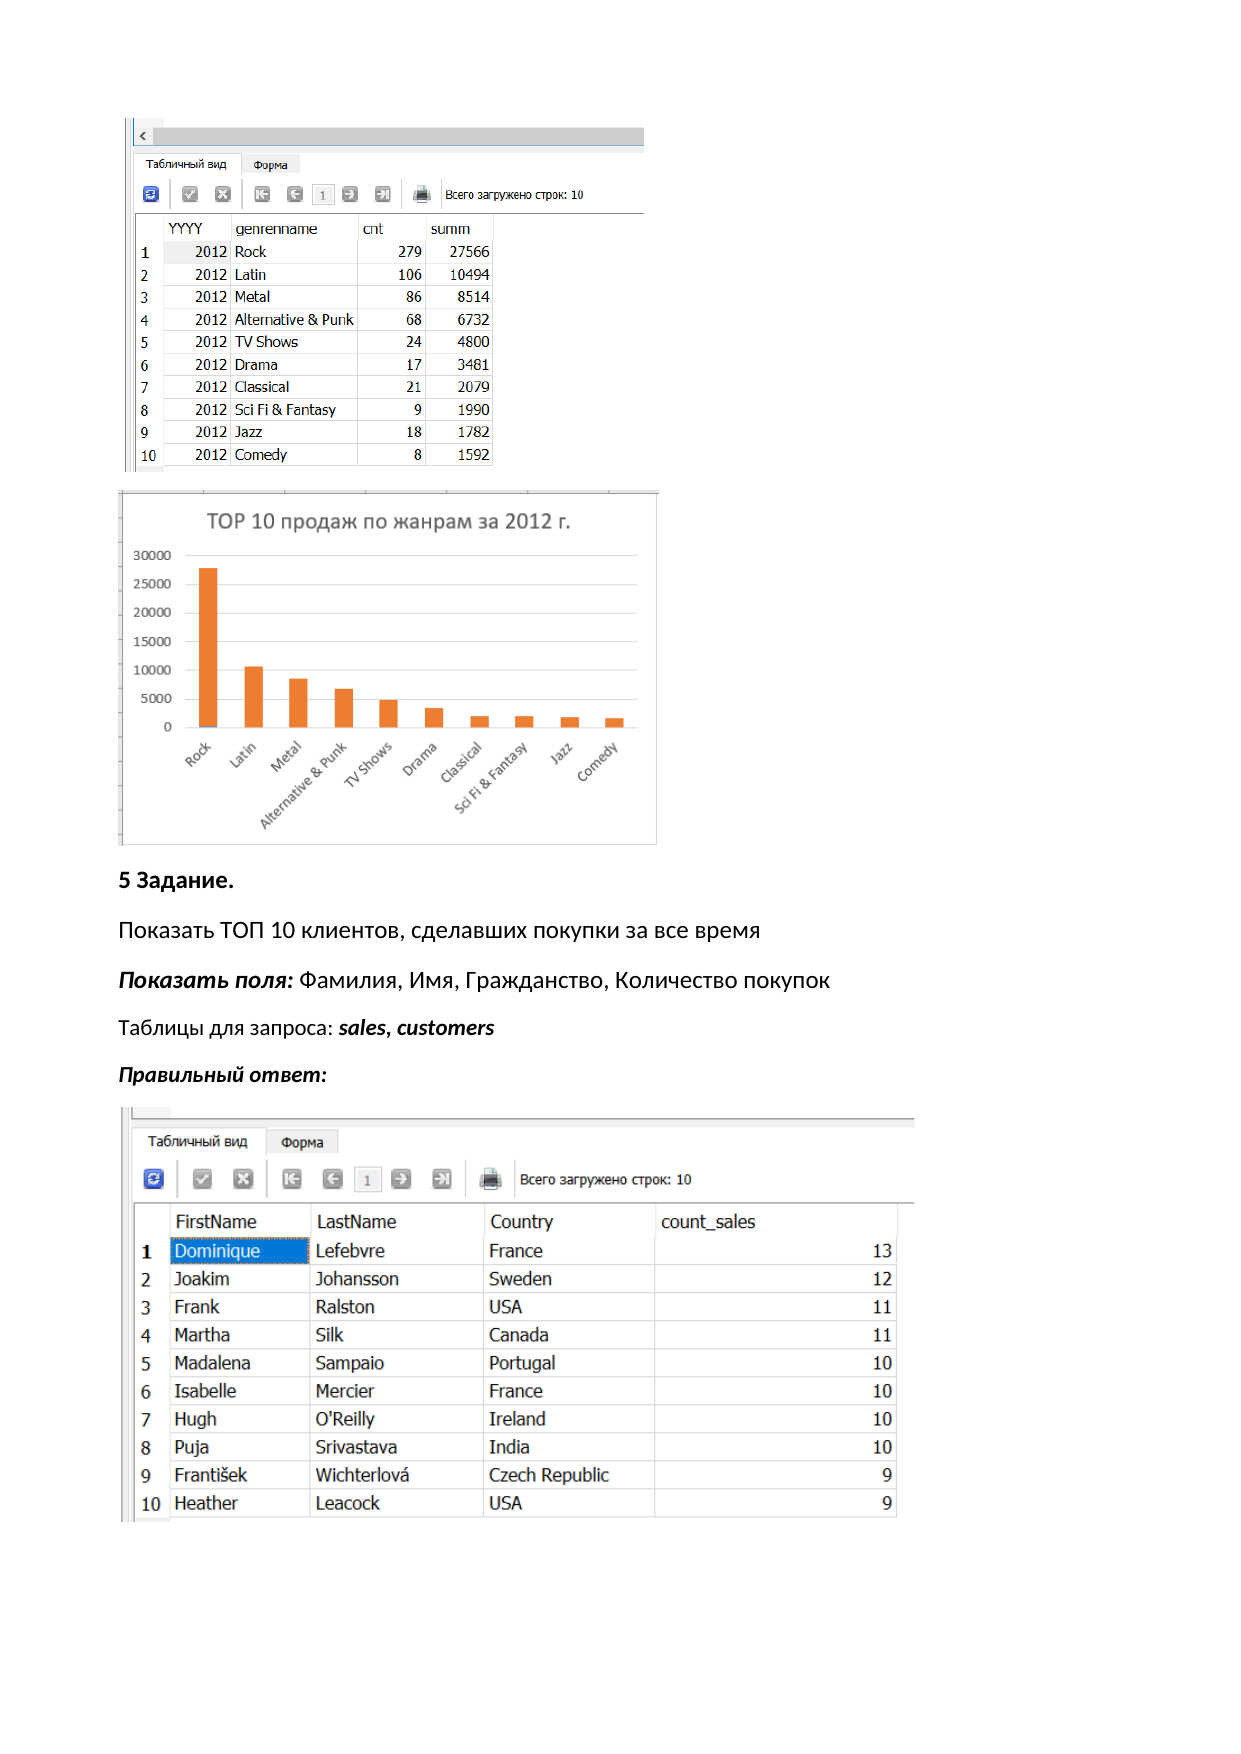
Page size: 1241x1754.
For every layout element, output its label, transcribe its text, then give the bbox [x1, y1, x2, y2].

text Таблицы для запроса: sales, customers [118, 1013, 1152, 1041]
picture [118, 490, 660, 846]
text Правильный ответ: [118, 1060, 1152, 1088]
picture [118, 1107, 915, 1522]
text Показать ТОП 10 клиентов, сделавших покупки за все время [118, 914, 1152, 945]
text 5 Задание. [118, 864, 1152, 895]
text Показать поля: Фамилия, Имя, Гражданство, Количество покупок [118, 964, 1152, 994]
picture [118, 118, 644, 472]
